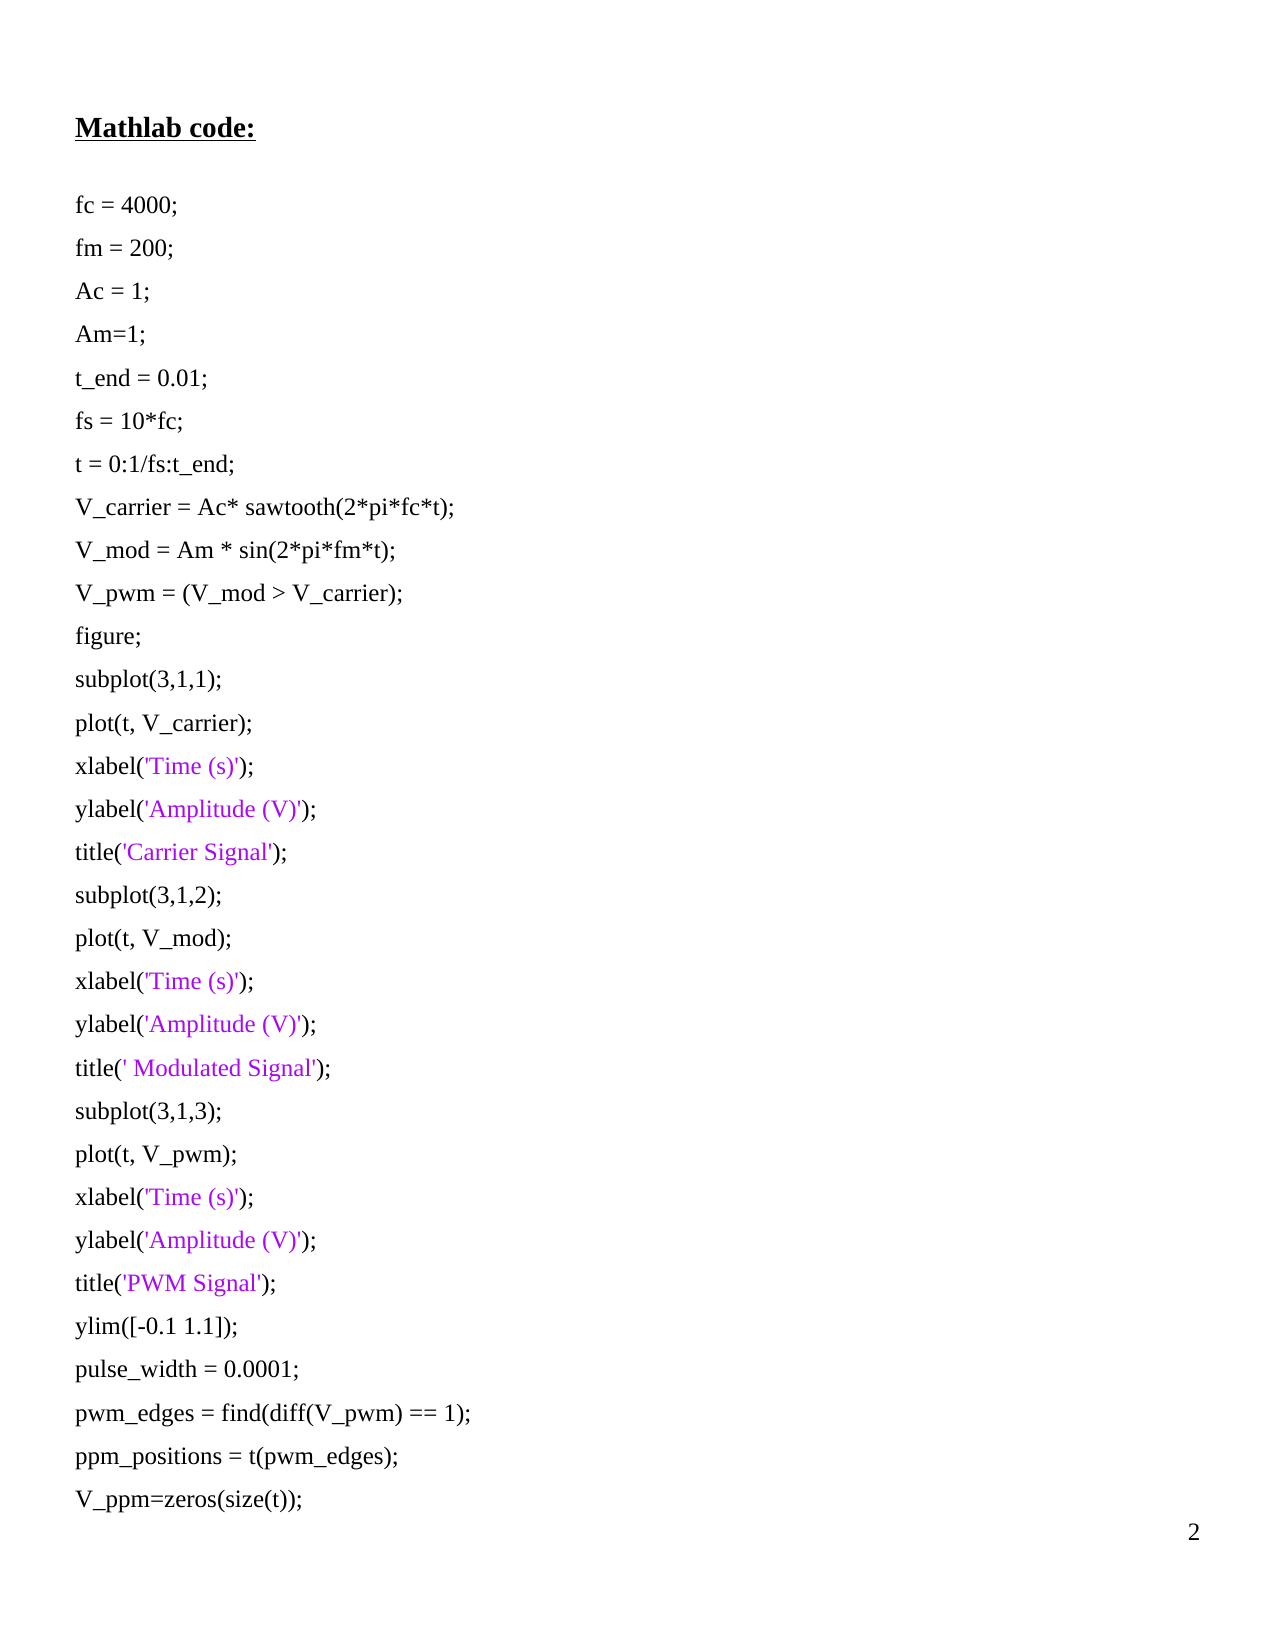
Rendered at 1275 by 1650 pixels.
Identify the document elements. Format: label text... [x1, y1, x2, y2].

text Am=1; [75, 319, 1200, 348]
text subplot(3,1,2); [75, 880, 1200, 909]
text ppm_positions = t(pwm_edges); [75, 1441, 1200, 1469]
text fs = 10*fc; [75, 406, 1200, 434]
text ylabel('Amplitude (V)'); [75, 794, 1200, 823]
text V_pwm = (V_mod > V_carrier); [75, 578, 1200, 607]
text fm = 200; [75, 233, 1200, 262]
text title('Carrier Signal'); [75, 837, 1200, 866]
text title('PWM Signal'); [75, 1268, 1200, 1297]
text V_ppm=zeros(size(t)); [75, 1484, 1200, 1513]
text title(' Modulated Signal'); [75, 1053, 1200, 1081]
text subplot(3,1,1); [75, 664, 1200, 693]
text Ac = 1; [75, 276, 1200, 305]
text xlabel('Time (s)'); [75, 966, 1200, 995]
text V_carrier = Ac* sawtooth(2*pi*fc*t); [75, 492, 1200, 521]
text xlabel('Time (s)'); [75, 751, 1200, 779]
text fc = 4000; [75, 190, 1200, 219]
text ylabel('Amplitude (V)'); [75, 1225, 1200, 1254]
text ylim([-0.1 1.1]); [75, 1311, 1200, 1340]
text Mathlab code: [75, 111, 1200, 144]
text pulse_width = 0.0001; [75, 1354, 1200, 1383]
text pwm_edges = find(diff(V_pwm) == 1); [75, 1398, 1200, 1426]
text plot(t, V_carrier); [75, 708, 1200, 736]
text t = 0:1/fs:t_end; [75, 449, 1200, 478]
text V_mod = Am * sin(2*pi*fm*t); [75, 535, 1200, 564]
text figure; [75, 621, 1200, 650]
text plot(t, V_mod); [75, 923, 1200, 952]
text xlabel('Time (s)'); [75, 1182, 1200, 1211]
text ylabel('Amplitude (V)'); [75, 1009, 1200, 1038]
text plot(t, V_pwm); [75, 1139, 1200, 1168]
text subplot(3,1,3); [75, 1096, 1200, 1124]
text t_end = 0.01; [75, 363, 1200, 391]
